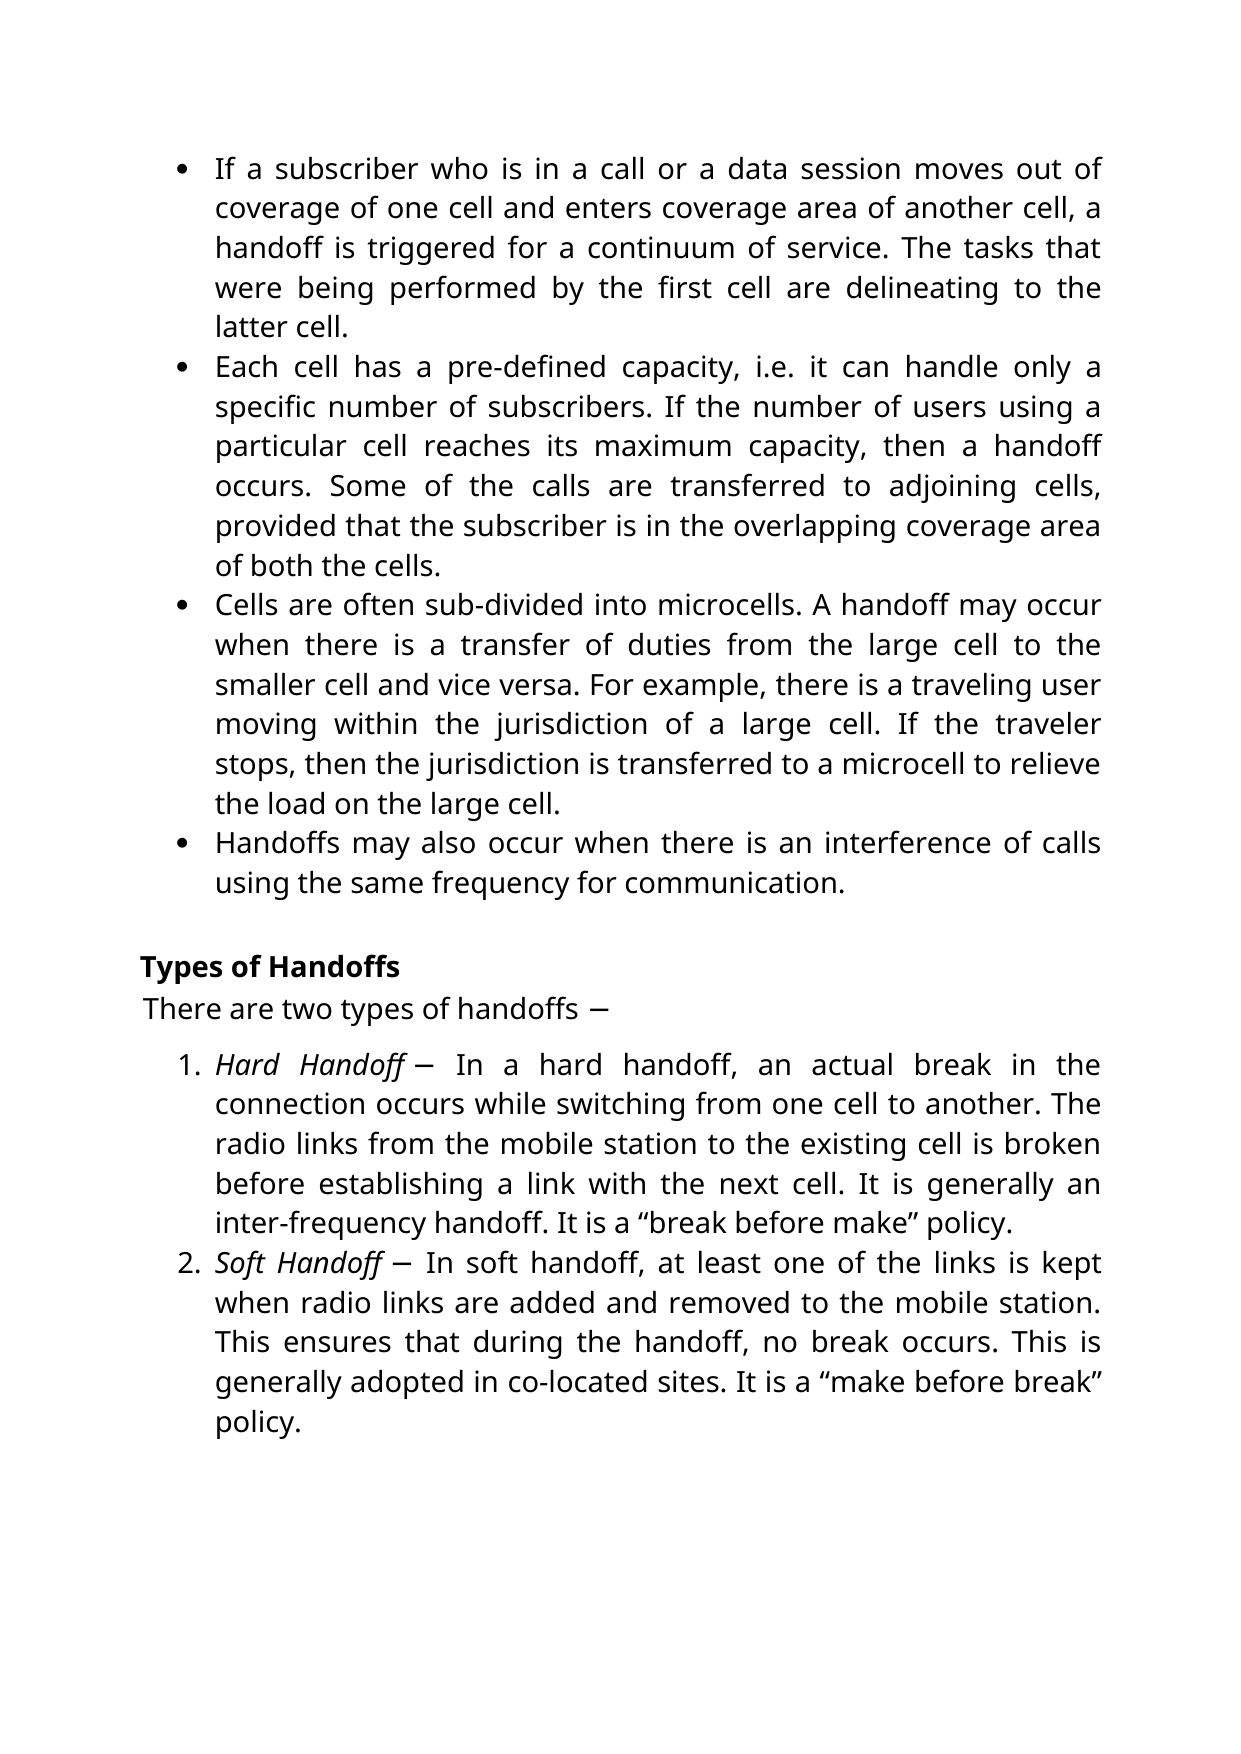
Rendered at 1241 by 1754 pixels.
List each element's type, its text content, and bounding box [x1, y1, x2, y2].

list If a subscriber who is in a call or a data session moves out of coverage of one cell and enters coverage area of another cell, a handoff is triggered for a continuum of service. The tasks that were being performed by the first cell are delineating to the latter cell. [177, 148, 1103, 346]
list Soft Handoff − In soft handoff, at least one of the links is kept when radio links are added and removed to the mobile station. This ensures that during the handoff, no break occurs. This is generally adopted in co-located sites. It is a “make before break” policy. [177, 1242, 1103, 1441]
list Handoffs may also occur when there is an interference of calls using the same frequency for communication. [177, 823, 1103, 902]
list Each cell has a pre-defined capacity, i.e. it can handle only a specific number of subscribers. If the number of users using a particular cell reaches its maximum capacity, then a handoff occurs. Some of the calls are transferred to adjoining cells, provided that the subscriber is in the overlapping coverage area of both the cells. [177, 346, 1103, 584]
text There are two types of handoffs − [143, 989, 1099, 1028]
list Cells are often sub-divided into microcells. A handoff may occur when there is a transfer of duties from the large cell to the smaller cell and vice versa. For example, there is a traveling user moving within the jurisdiction of a large cell. If the traveler stops, then the jurisdiction is transferred to a microcell to relieve the load on the large cell. [177, 584, 1103, 823]
subtitle Types of Handoffs [139, 946, 1103, 986]
list Hard Handoff − In a hard handoff, an actual break in the connection occurs while switching from one cell to another. The radio links from the mobile station to the existing cell is broken before establishing a link with the next cell. It is generally an inter-frequency handoff. It is a “break before make” policy. [177, 1044, 1103, 1242]
